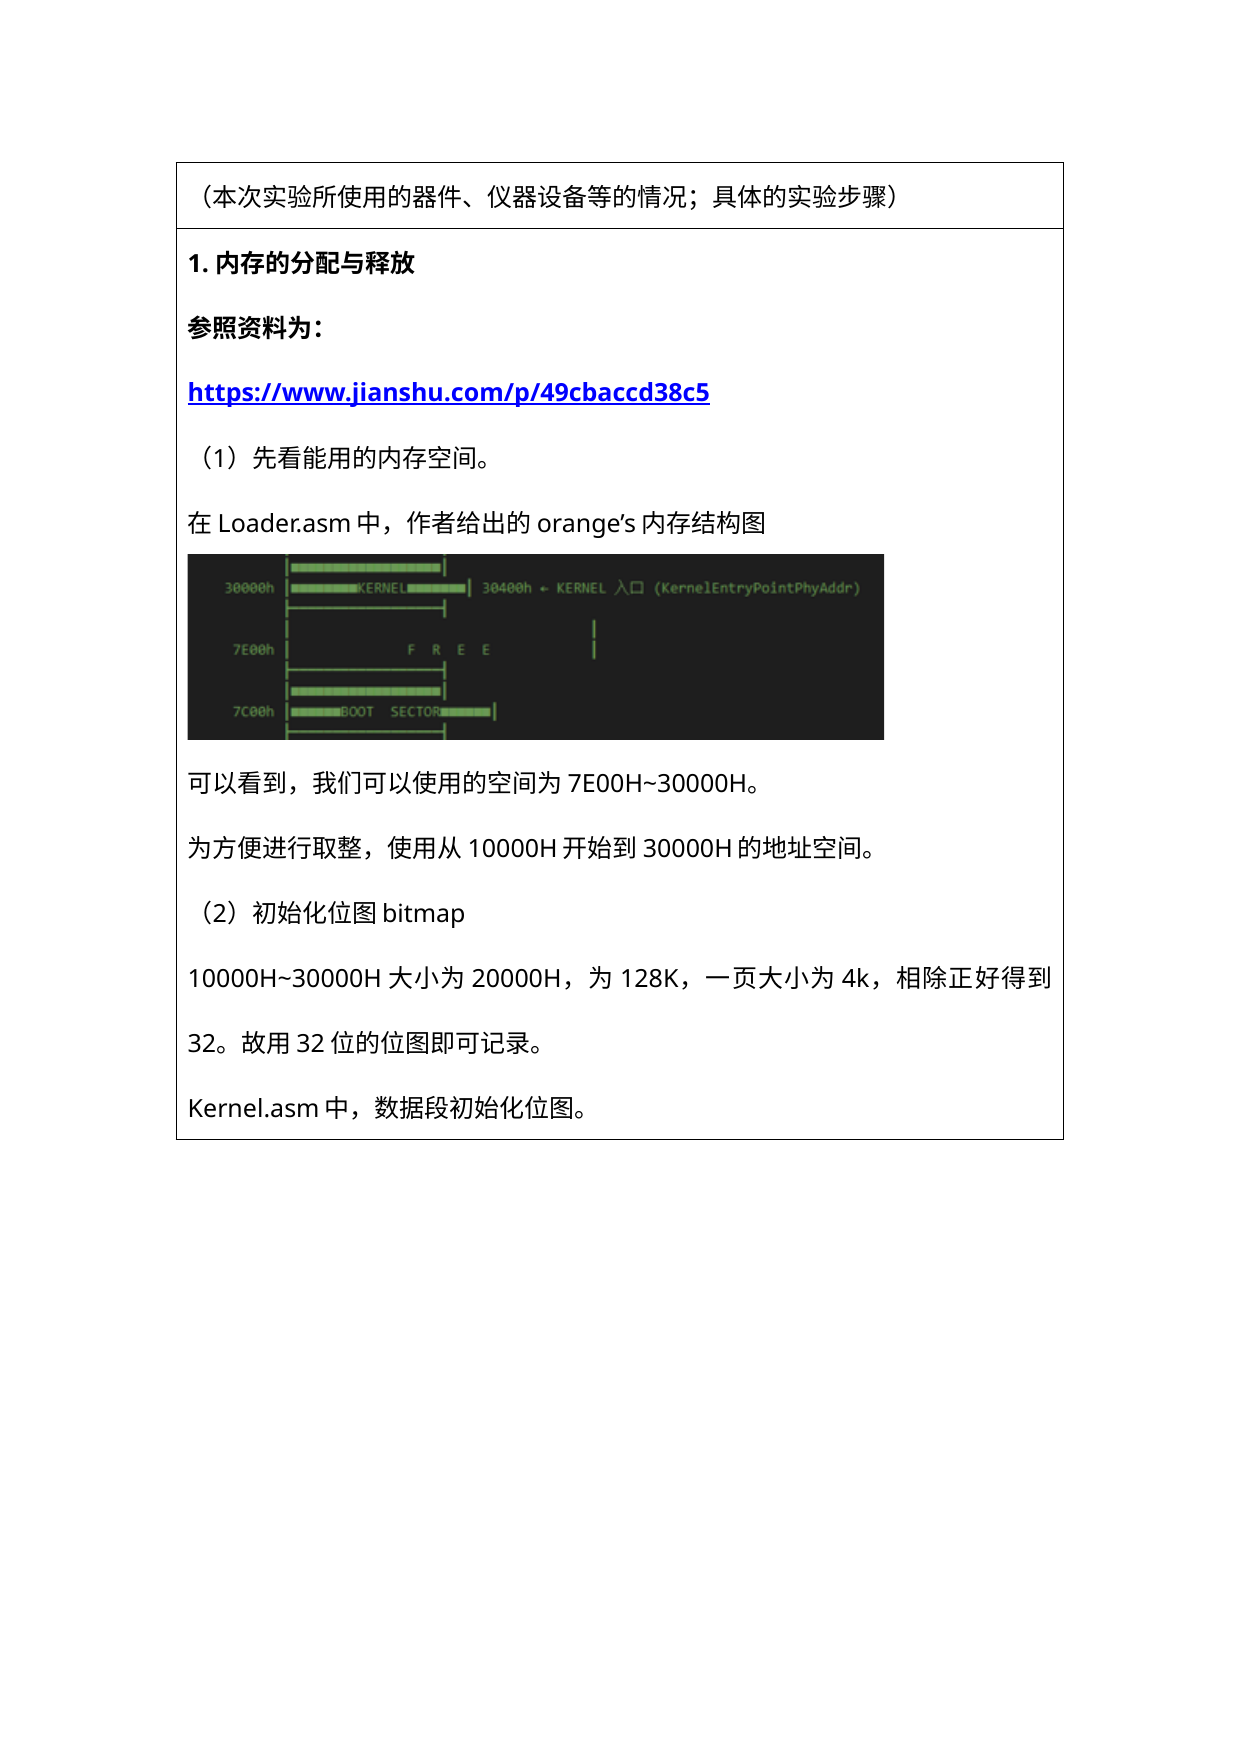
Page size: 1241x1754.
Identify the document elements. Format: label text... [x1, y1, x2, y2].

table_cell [177, 163, 1063, 228]
picture [187, 554, 885, 740]
table_cell 1. 内存的分配与释放 参照资料为： https://www.jianshu.com/p/49cbaccd38c5 （1）先看能用的内存空间。 在Loader.asm中，作者给出的orange’s内存结构图 可以看到，我们可以使用的空间为7E00H~30000H。 为方便进行取整，使用从10000H开始到30000H的地址空间。 （2）初始化位图bitmap 10000H~30000H大小为20000H，为128K，一页大小为4k，相除正好得到32。故用32位的位图即可记录。 Kernel.asm中，数据段初始化位图。 （3）增加分配和释放内存函数 Kernel.asm中。Global声明进行导出 二者实现函数： alloc_page: xor eax,eax .1: bts [bitmap],eax jnc .2 inc eax cmp eax,bitmap_len jl .1 .2: shl eax,12 add eax,0x10000 ret free_page: push ebp mov ebp, esp xor eax,eax mov eax,[ebp+8] sub eax,10000h shr eax,12 btr [bitmap],eax pop ebp ret proto.h中声明参数. （3）加入测试条件，编译测试结果。 连续分配两页，再释放一页，再分配一页，再全部释放。 可以看到首先连续分配两页，释放第一页后，再分配又使用了第一页，说明分配和释放都是成功的。 2.能够实现多进程管理与调度 这里模拟实现一个多级反馈队列调度算法，并用其尝试调度5个任务，输出性能评价信息。 添加到5个任务。 （2）添加进程结构成员和变量 添加指针，方便创建链表队列。 每个进程完成所需的tick。 开始时间。 是否完成的指示位。 加入全局变量 用来做队列。 （3）初始化工作 （4）调度算法 注：实现了抢占和非抢占的两种算法。 PUBLIC void schedule() { PROCESS* p; PROCESS* t; int time; int greatest_ticks = 0; if(p1!=NULL) //队列非空 { if (p1->ticks<=0 || p1->rq_ticks<=0) //时间片到了或者已经跑完 { if (p1->rq_ticks>0) //如果没有跑完,入队列2 { t=p1; if(p2==NULL) { p2=t; p1=p1->next; t->next=NULL; } else { p=p2; while(p->next!=NULL) { p=p->next; } p1=p1->next; p->next=t; t->next=NULL; } t->ticks=50; } else//打印跑完 { disp_str(p1->p_name); disp_str(" is done,starts at "); disp_int(p1->start_ticks); disp_str(" finished at "); disp_int(ticks); time=ticks-p1->start_ticks; disp_str(" time all :"); disp_int(time); p1=p1->next; } if(p1!=NULL) { p_proc_ready = p1; } else //如果是最后一个,开始队列2 { disp_str("p1finished!"); p_proc_ready = p2; } } } else if (p2!=NULL) { if (p2->ticks<=0 || p2->rq_ticks<=0) //时间片到了或者已经跑完 { if (p2->rq_ticks>0) //如果没有跑完,入队列3 { t=p2; if(p3==NULL) { p3=t; p2=p2->next; t->next=NULL; } else { p=p3; while(p->next!=NULL) { p=p->next; } p2=p2->next; p->next=t; t->next=NULL; } t->ticks=20; } else//打印跑完 { disp_str(p2->p_name); disp_str(" is done,starts at "); disp_int(p2->start_ticks); disp_str(" finished at "); disp_int(ticks); time=ticks-p2->start_ticks; disp_str(" time all :"); disp_int(time); p2=p2->next; } if(p2!=NULL) { p_proc_ready = p2; } else //如果是最后一个,开始队列3 { disp_str("p2finished!"); p_proc_ready = p3; } } } else if (p3!=NULL) { if (p3->ticks<=0 || p3->rq_ticks<=0) //时间片到了或者已经跑完 { if (p3->rq_ticks>0) //如果没有跑完,入队列3 { t=p3; if(p3==NULL) { p3=t; p3=p3->next; t->next=NULL; } else { p=p3; while(p->next!=NULL) { p=p->next; } p3=p3->next; p->next=t; t->next=NULL; } t->ticks=20; } else//打印跑完 { disp_str(p3->p_name); disp_str(" is done,starts at "); disp_int(p3->start_ticks); disp_str(" finished at "); disp_int(ticks); time=ticks-p3->start_ticks; disp_str(" time all :"); disp_int(time); p3=p3->next; } if(p3!=NULL) { p_proc_ready = p3; } else //如果是最后一个,开始队列3 { disp_str("p3finished!"); //p_proc_ready = p3; } } } } PUBLIC void schedule() { PROCESS* p; PROCESS* t; int time = 0; if(p1!=NULL)//队列不为空 { if(p1->ticks <= 0 || p1->rq_ticks <= 0) //时间片到了或者已经跑完 { //调度下一个进程*/ if (p1->rq_ticks>0) //如果未跑完 { t=p1; //保存当前进程 p=p1; //找到队列尾部 while(p->next!=NULL) { p=p->next; } p->next=t; p1=t->next; t->next=NULL; //当前进程进入队尾 //修改时间片和优先级 if (t->priority==1) { t->priority=2; t->ticks=50; } if (t->priority==2 || t->priority==3) { t->priority=3; t->ticks=20; } } else //如果跑完了 { if (p1->fin==0) { disp_str(p1->p_name); disp_str(" time consumed"); time=ticks-p1->start_ticks; disp_int(time); p1->fin=1; } if (p1->next!=NULL) { p1=p1->next; } } p_proc_ready = p1; } } } 实现结果： 抢占 非抢占 3 能够提供一个定时触发的系统中断调用，完成对指定进程内存结构的完整性度量 （1）添加过程，用于接受参数 syscall.asm （2）系统调用的中断门已经之前初始化不再修改 protect.c （3）添加syscalltable成员 global.c （4）crc校验函数。 Proc.c 参照https://www.cnblogs.com/zzdbullet/p/9580502.html PUBLIC int sys_get_crc() { PROCESS* p = p_proc_ready; //当前进程 int num=0; int a=0; int b=0; a=&proc_table[1]; b=&proc_table[0]; //得到进程表字节大小 num=a-b; u8 *addr=&p; u16 crc=0x0000; int i; for(;num>0;num--){ crc=crc^(*addr++); for(i=0;i<8;i++){ if(crc&0x8000) crc=(crc<<1)^0xA001; else crc<<=1; } crc &= 0xFFFF; } return (crc); } （5）添加函数声明 proto.h （6）修改调用个数 const.h （7）添加函数调用，定时调用 (8)编译运行，结果 内核模块的编写： 完成一个Linux/Windows内核/驱动模块的编写，能够实现对文件访问的监控、或者对键盘设备、USB设备、网络设备、蓝牙设备等的监控。 本次实现对键盘设备的监控。 了解linux内核模块编写的基本知识： Ubuntu虚拟机 首先，需要了解键盘驱动的原理。（摘自书写基于Linux内核的键盘记录器） 首先，当你输入一个键盘值的时候。键盘将会 发送相应的scancodes给键盘驱动。一个独立的击键 可以产生一个六个scancode的队列 当接受到一个键盘中断时。键盘中断器会读取scancode和键盘的状态。读写键盘事件都是通过Ox60端口(键盘数据注册器)和0x64(键盘状态注册器)来实现的。 此处采用request_irq（）函数注册中断服务，当中断产生的时候会去调用写好的中断服务。 产生中断时，从0x60键盘数据设备中得到1个字节的扫描码，为了防止在ISR中嵌套导致混乱，将处理写入记录文件的函数放入任务队列中，当不处于临界区 时再写入。 这里根据scancode表进行解析。将解析完的token先写入buf，然后再写入文件中。 这里记得要分为常用类，小键盘和附加键，常用键通常只会产生1个字节的内容。 完善了不可见字符（键盘上所有字符都能记录）； 这里对更长的就需要引入全局变量来进行控制。 这里还涉及到内核模块的读写文件。 要用filp_open、filp_close(); 效果如图。 [177, 229, 1063, 1139]
